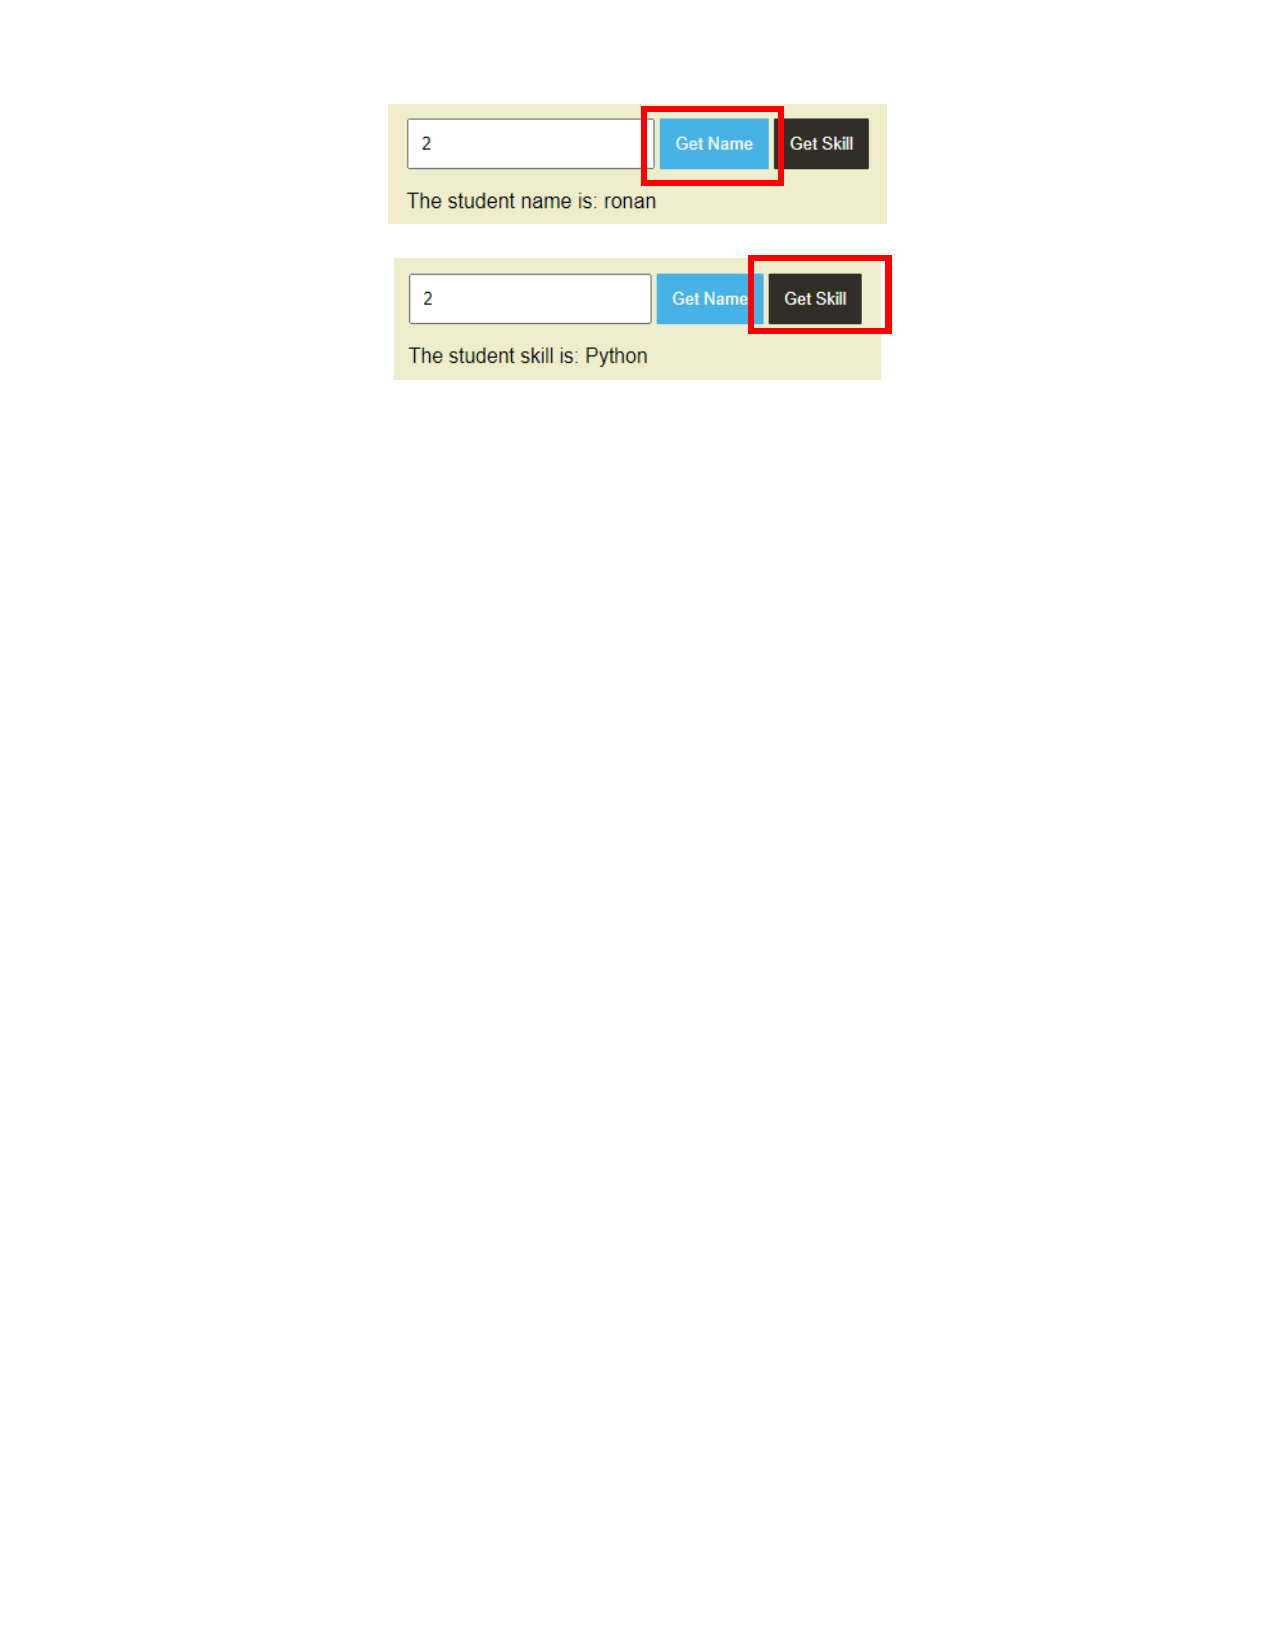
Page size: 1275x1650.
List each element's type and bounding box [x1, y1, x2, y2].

picture [394, 258, 882, 380]
picture [388, 104, 887, 224]
picture [754, 261, 882, 328]
